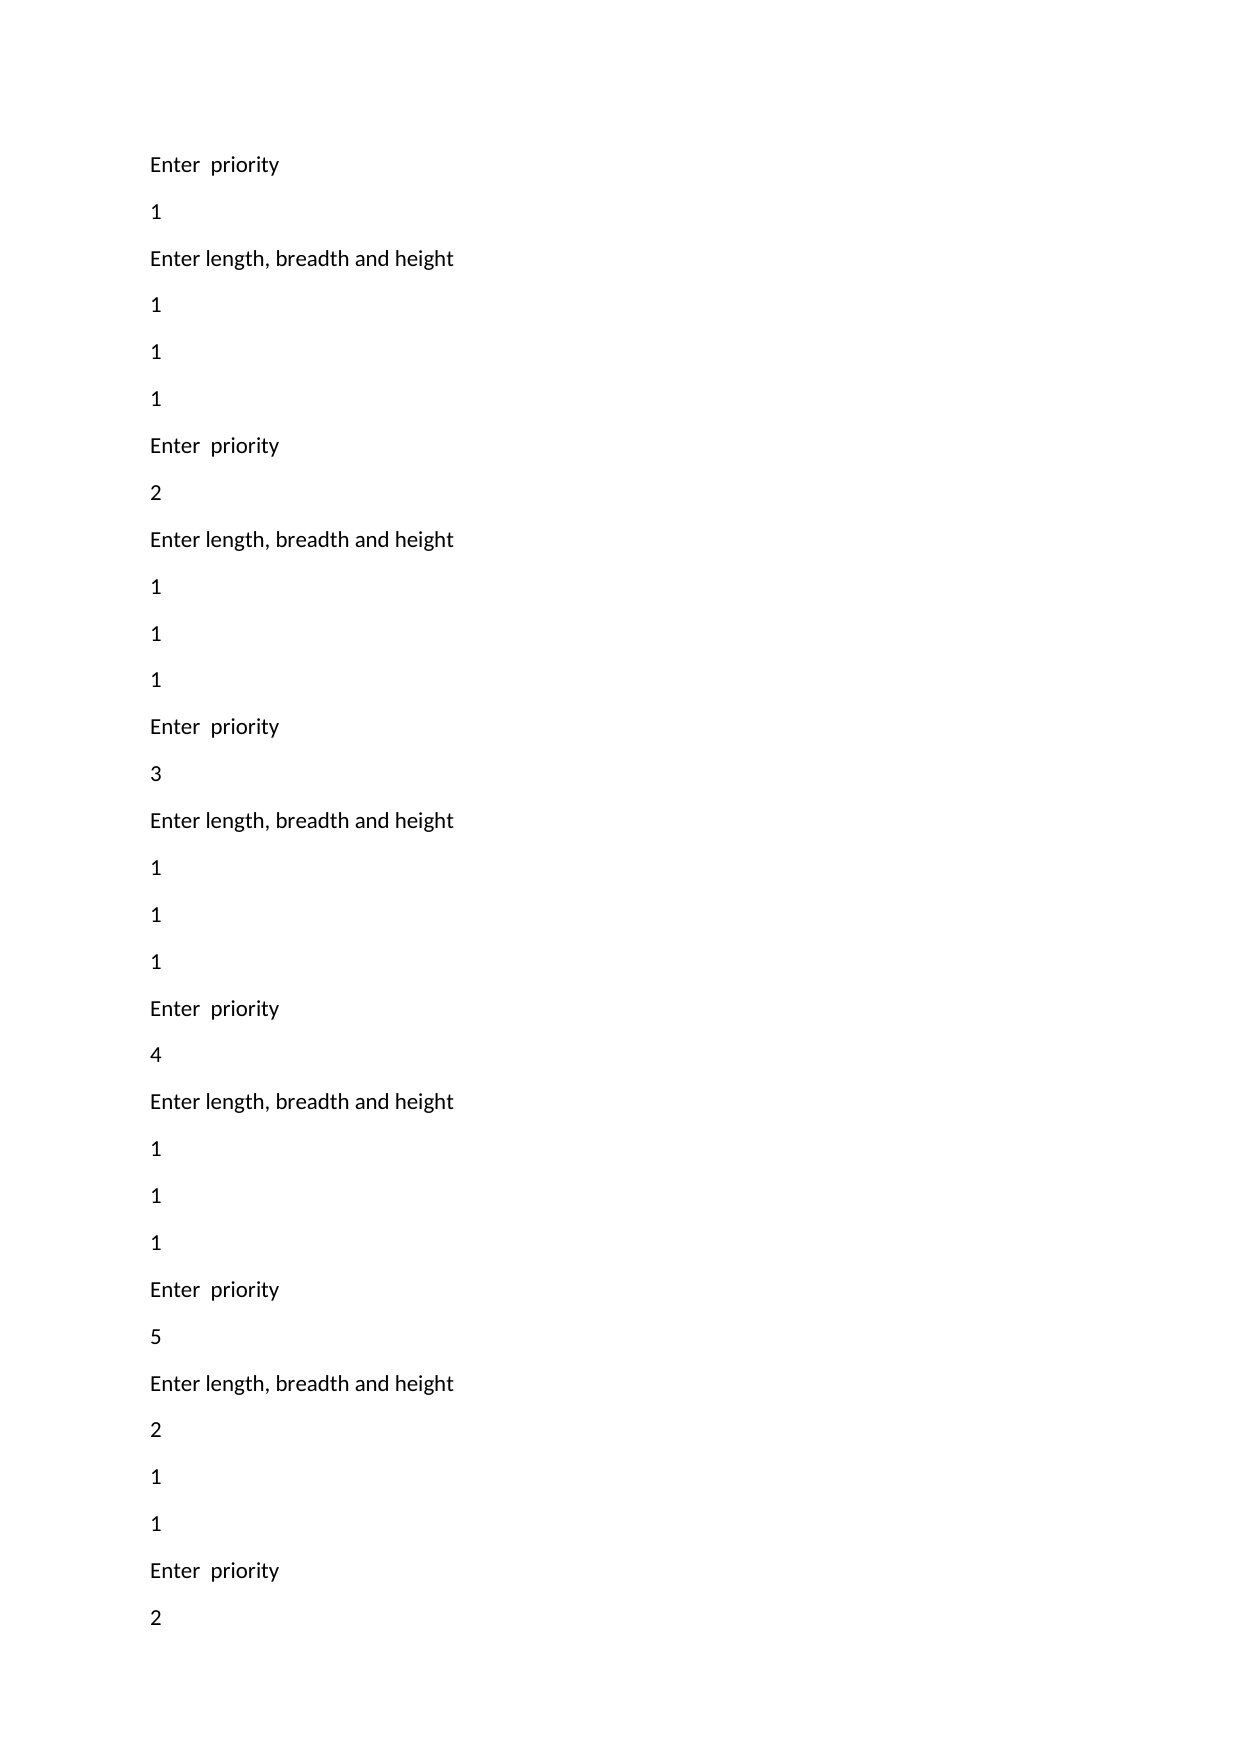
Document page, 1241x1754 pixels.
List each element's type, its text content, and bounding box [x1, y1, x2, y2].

text 1 [150, 572, 1090, 600]
text 2 [150, 1416, 1090, 1444]
text Enter priority [150, 150, 1090, 178]
text 1 [150, 197, 1090, 225]
text 1 [150, 1462, 1090, 1491]
text 1 [150, 384, 1090, 412]
text 2 [150, 1603, 1090, 1631]
text 1 [150, 1509, 1090, 1537]
text Enter priority [150, 712, 1090, 741]
text Enter priority [150, 431, 1090, 459]
text 2 [150, 478, 1090, 506]
text 1 [150, 291, 1090, 319]
text Enter priority [150, 994, 1090, 1022]
text Enter length, breadth and height [150, 1087, 1090, 1116]
text 1 [150, 619, 1090, 647]
text 1 [150, 1134, 1090, 1162]
text 4 [150, 1041, 1090, 1069]
text 1 [150, 853, 1090, 881]
text 1 [150, 666, 1090, 694]
text 3 [150, 759, 1090, 787]
text 5 [150, 1322, 1090, 1350]
text Enter length, breadth and height [150, 806, 1090, 834]
text 1 [150, 900, 1090, 928]
text Enter length, breadth and height [150, 244, 1090, 272]
text 1 [150, 1228, 1090, 1256]
text Enter length, breadth and height [150, 525, 1090, 553]
text Enter length, breadth and height [150, 1369, 1090, 1397]
text 1 [150, 947, 1090, 975]
text 1 [150, 337, 1090, 366]
text Enter priority [150, 1275, 1090, 1303]
text 1 [150, 1181, 1090, 1209]
text Enter priority [150, 1556, 1090, 1584]
